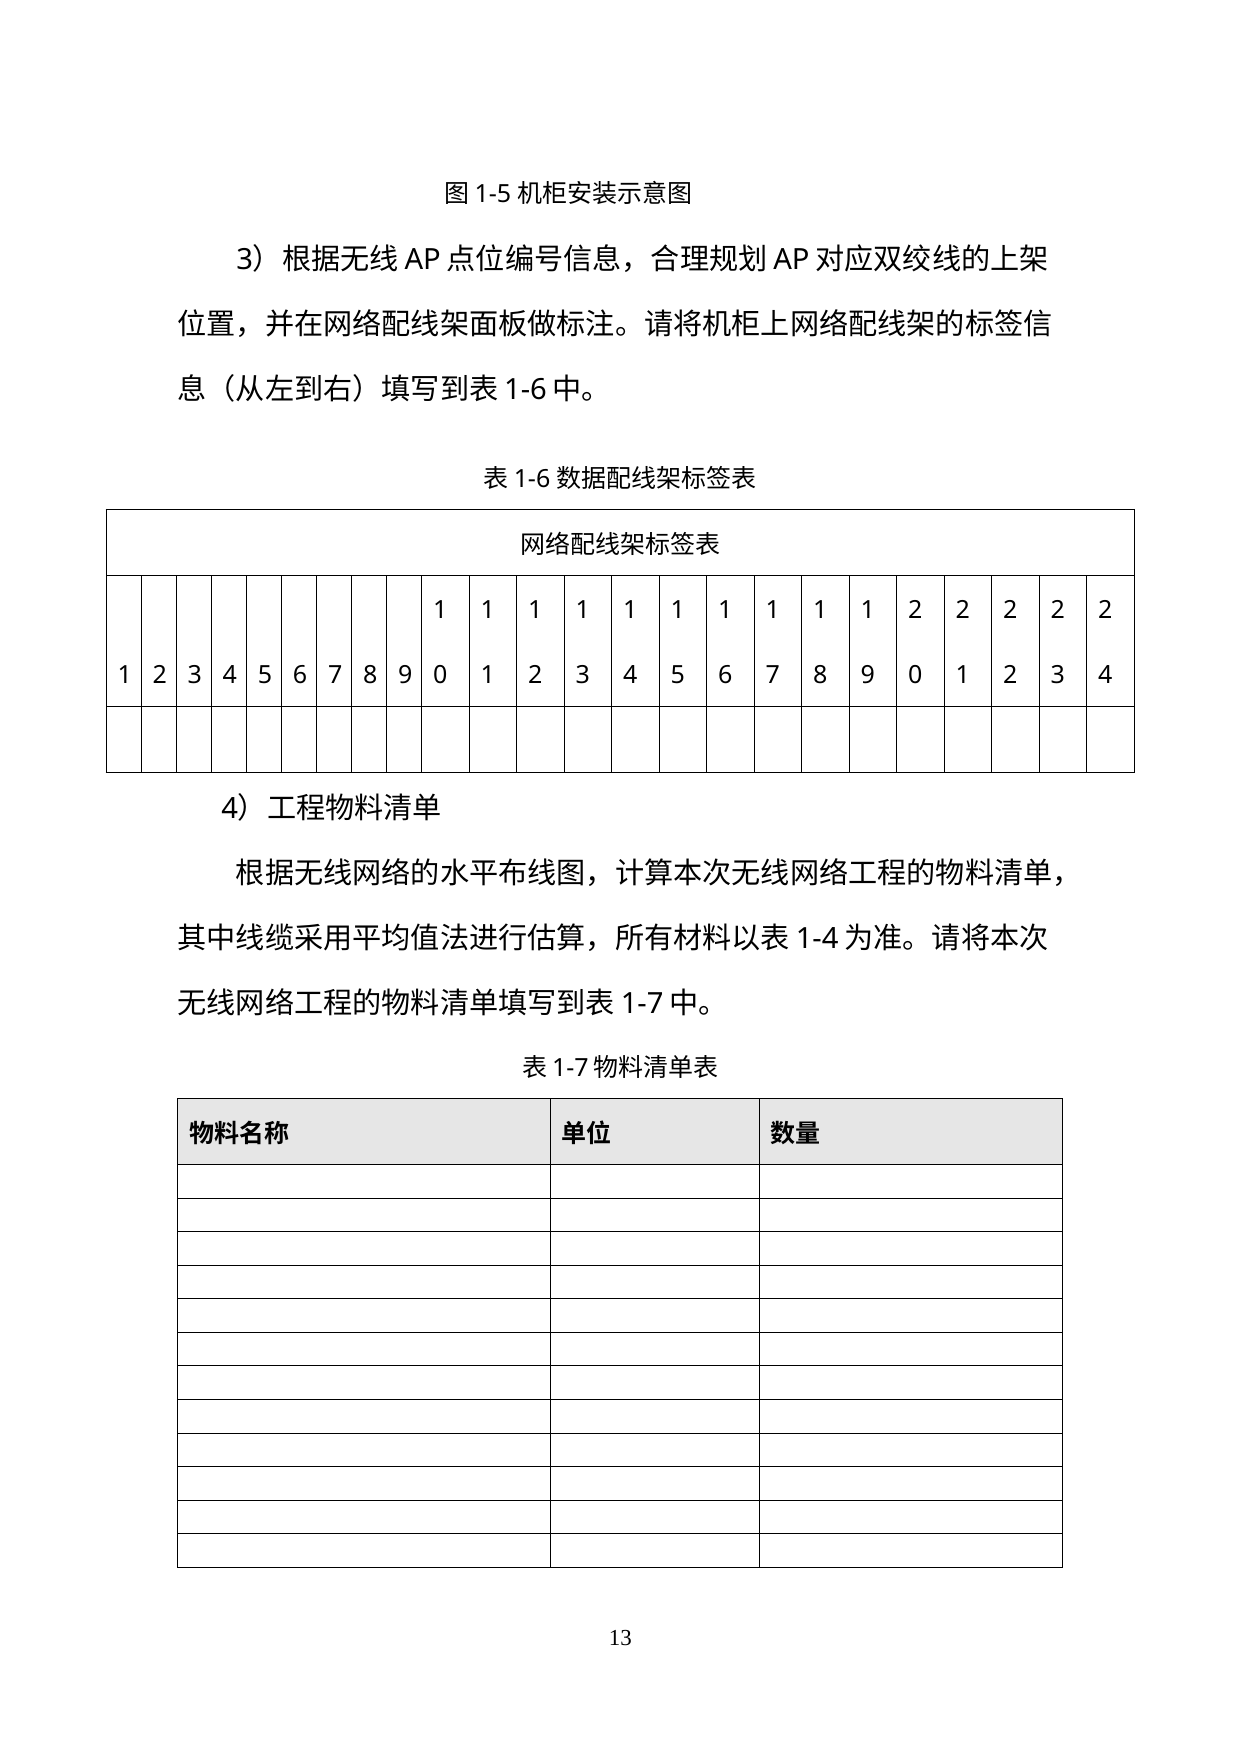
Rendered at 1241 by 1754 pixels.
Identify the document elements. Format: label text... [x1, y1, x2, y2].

table_cell [760, 1199, 1062, 1231]
table_cell [178, 1501, 550, 1533]
table_cell 3 [177, 576, 211, 706]
table_cell [352, 707, 386, 772]
table_cell [178, 1467, 550, 1499]
table_cell [660, 707, 706, 772]
table_cell [945, 707, 991, 772]
table_cell [178, 1199, 550, 1231]
table_cell [178, 1333, 550, 1365]
table_cell [551, 1501, 759, 1533]
table_cell 11 [470, 576, 516, 706]
table_cell [178, 1165, 550, 1198]
table_cell 6 [282, 576, 316, 706]
table_cell 21 [945, 576, 991, 706]
table_header 单位 [551, 1099, 759, 1164]
text 根据无线网络的水平布线图，计算本次无线网络工程的物料清单，其中线缆采用平均值法进行估算，所有材料以表1-4为准。请将本次无线网络工程的物料清单填写到表1-7中。 [177, 838, 1063, 1033]
table_cell 4 [212, 576, 246, 706]
table_cell [612, 707, 659, 772]
table_cell 1 [107, 576, 141, 706]
table_cell [178, 1366, 550, 1399]
table_cell 14 [612, 576, 659, 706]
table_cell [802, 707, 849, 772]
table_cell [551, 1467, 759, 1499]
table_cell 20 [897, 576, 944, 706]
table_cell 19 [850, 576, 896, 706]
table_cell [178, 1434, 550, 1466]
table_cell [551, 1534, 759, 1567]
table_cell [551, 1333, 759, 1365]
table_cell 17 [755, 576, 801, 706]
table_cell 9 [387, 576, 421, 706]
table_cell 12 [517, 576, 564, 706]
table_cell [282, 707, 316, 772]
table_cell 8 [352, 576, 386, 706]
table_cell 23 [1040, 576, 1086, 706]
table_cell [178, 1299, 550, 1332]
table_cell [551, 1165, 759, 1198]
table_cell [551, 1266, 759, 1298]
table_cell [178, 1232, 550, 1265]
table_cell [1087, 707, 1134, 772]
table_cell [178, 1266, 550, 1298]
table_cell [760, 1501, 1062, 1533]
table_cell [142, 707, 176, 772]
table_cell [760, 1266, 1062, 1298]
table_cell [551, 1299, 759, 1332]
table_cell [551, 1400, 759, 1432]
table_cell 22 [992, 576, 1039, 706]
table_cell [517, 707, 564, 772]
text 表1-7物料清单表 [177, 1033, 1063, 1098]
table_header 物料名称 [178, 1099, 550, 1164]
table_cell [565, 707, 611, 772]
table_cell 15 [660, 576, 706, 706]
table_cell 13 [565, 576, 611, 706]
table_cell 2 [142, 576, 176, 706]
table_cell [422, 707, 469, 772]
text 表1-6 数据配线架标签表 [177, 444, 1063, 509]
table_cell [470, 707, 516, 772]
table_cell [551, 1199, 759, 1231]
table_cell [760, 1467, 1062, 1499]
table_cell [760, 1366, 1062, 1399]
table_cell [178, 1534, 550, 1567]
table_cell 5 [247, 576, 281, 706]
table_cell 7 [317, 576, 351, 706]
table_cell 16 [707, 576, 754, 706]
table_cell [850, 707, 896, 772]
table_cell [212, 707, 246, 772]
table_header 数量 [760, 1099, 1062, 1164]
table_cell [760, 1299, 1062, 1332]
table_cell [992, 707, 1039, 772]
table_cell [760, 1333, 1062, 1365]
text 4）工程物料清单 [221, 773, 1063, 838]
table_cell [551, 1434, 759, 1466]
table_cell [760, 1232, 1062, 1265]
table_cell [1040, 707, 1086, 772]
table_cell [551, 1232, 759, 1265]
table_cell 10 [422, 576, 469, 706]
text 图1-5 机柜安装示意图 [74, 159, 1063, 224]
table_cell [107, 707, 141, 772]
table_cell [317, 707, 351, 772]
table_cell [760, 1165, 1062, 1198]
table_cell [178, 1400, 550, 1432]
table_cell [760, 1434, 1062, 1466]
text 3）根据无线AP点位编号信息，合理规划AP对应双绞线的上架位置，并在网络配线架面板做标注。请将机柜上网络配线架的标签信息（从左到右）填写到表1-6中。 [177, 224, 1063, 419]
table_cell [755, 707, 801, 772]
table_cell [387, 707, 421, 772]
table_cell [551, 1366, 759, 1399]
table_cell 24 [1087, 576, 1134, 706]
table_header 网络配线架标签表 [107, 510, 1134, 575]
table_cell [707, 707, 754, 772]
table_cell [760, 1400, 1062, 1432]
table_cell [760, 1534, 1062, 1567]
table_cell [177, 707, 211, 772]
table_cell 18 [802, 576, 849, 706]
table_cell [897, 707, 944, 772]
table_cell [247, 707, 281, 772]
